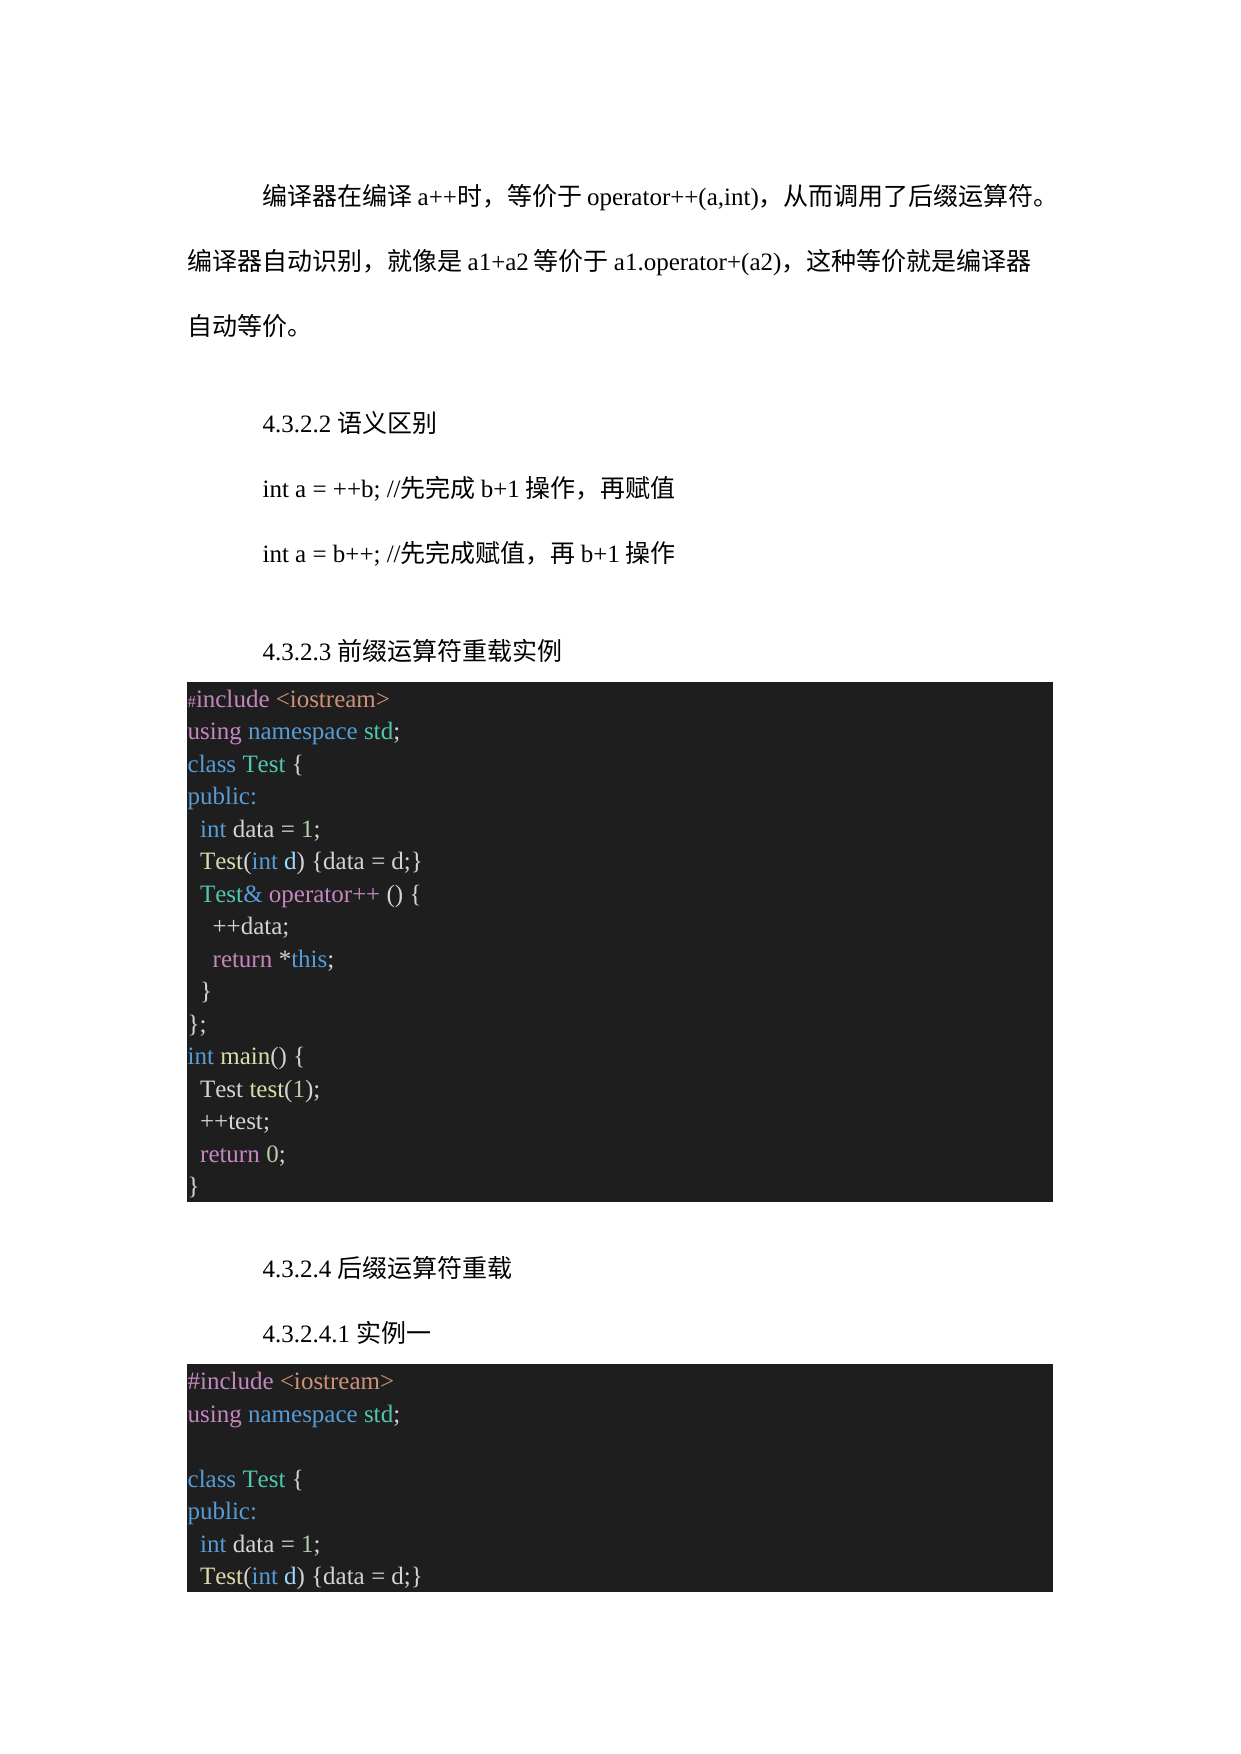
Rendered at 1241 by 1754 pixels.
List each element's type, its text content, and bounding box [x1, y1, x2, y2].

text public: [187, 779, 1053, 812]
list 4.3.2.2 语义区别 [187, 389, 1053, 454]
text return 0; [187, 1137, 1053, 1169]
list 编译器在编译a++时，等价于operator++(a,int)，从而调用了后缀运算符。编译器自动识别，就像是a1+a2等价于a1.operator+(a2)，这种等价就是编译器自动等价。 [187, 162, 1053, 357]
list int a = ++b; //先完成b+1操作，再赋值 [187, 454, 1053, 519]
list int a = b++; //先完成赋值，再b+1操作 [187, 519, 1053, 584]
text ++data; [187, 909, 1053, 942]
text class Test { [187, 747, 1053, 779]
text #include <iostream> [187, 682, 1053, 714]
text } [187, 1169, 1053, 1202]
text return *this; [187, 942, 1053, 974]
list 4.3.2.4 后缀运算符重载 [187, 1234, 1053, 1299]
text Test(int d) {data = d;} [187, 1559, 1053, 1592]
text int data = 1; [187, 1527, 1053, 1559]
text #include <iostream> [187, 1364, 1053, 1397]
text using namespace std; [187, 714, 1053, 747]
text using namespace std; [187, 1397, 1053, 1429]
list 4.3.2.4.1 实例一 [187, 1299, 1053, 1364]
text } [187, 974, 1053, 1007]
list 4.3.2.3 前缀运算符重载实例 [187, 617, 1053, 682]
text Test(int d) {data = d;} [187, 844, 1053, 877]
text public: [187, 1494, 1053, 1527]
text Test& operator++ () { [187, 877, 1053, 909]
text Test test(1); [187, 1072, 1053, 1104]
text ++test; [187, 1104, 1053, 1137]
text int main() { [187, 1039, 1053, 1072]
text class Test { [187, 1462, 1053, 1494]
text }; [187, 1007, 1053, 1039]
text int data = 1; [187, 812, 1053, 844]
